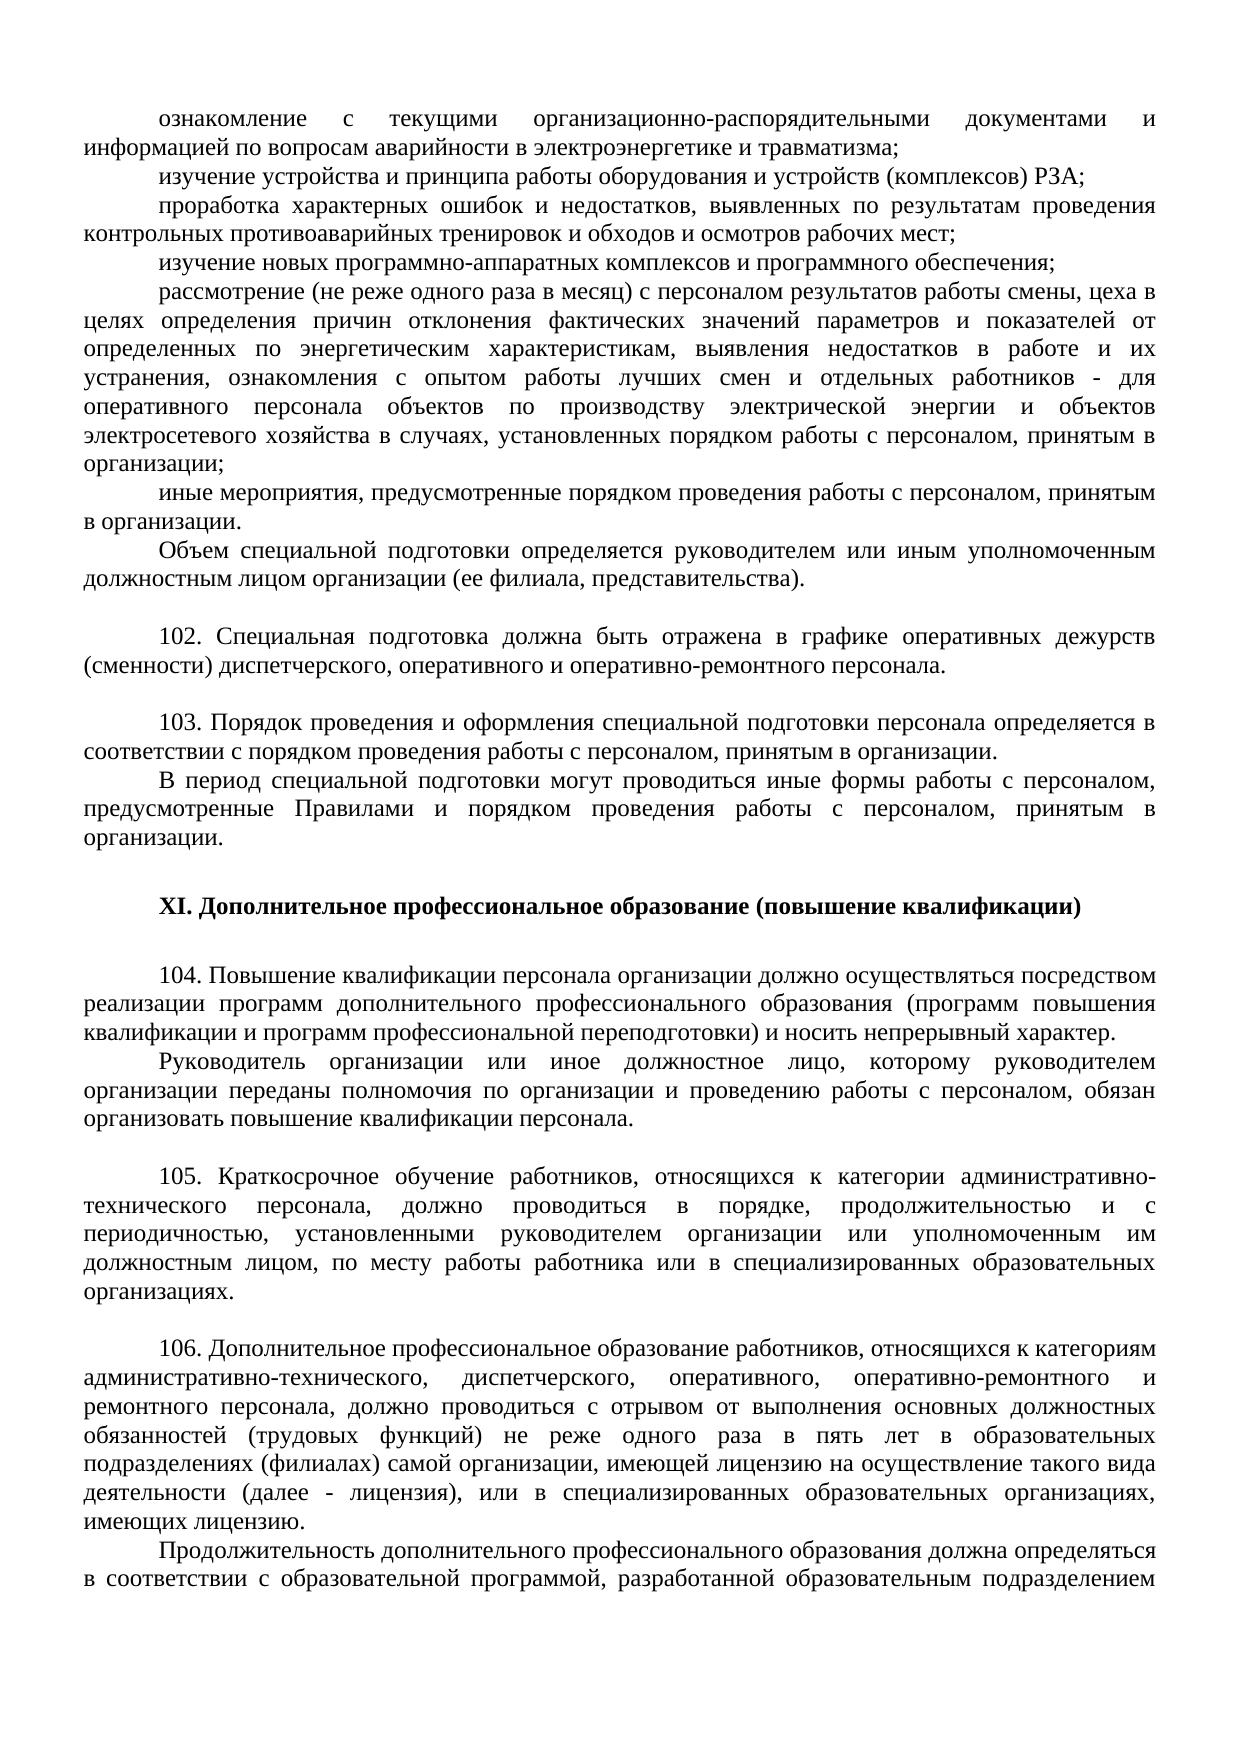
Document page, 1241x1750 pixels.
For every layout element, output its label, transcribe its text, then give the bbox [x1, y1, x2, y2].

text изучение устройства и принципа работы оборудования и устройств (комплексов) РЗА; [83, 161, 1157, 190]
text 103. Порядок проведения и оформления специальной подготовки персонала определяется в соответствии с порядком проведения работы с персоналом, принятым в организации. [83, 707, 1157, 765]
text 106. Дополнительное профессиональное образование работников, относящихся к категориям административно-технического, диспетчерского, оперативного, оперативно-ремонтного и ремонтного персонала, должно проводиться с отрывом от выполнения основных должностных обязанностей (трудовых функций) не реже одного раза в пять лет в образовательных подразделениях (филиалах) самой организации, имеющей лицензию на осуществление такого вида деятельности (далее - лицензия), или в специализированных образовательных организациях, имеющих лицензию. [83, 1333, 1157, 1535]
text Объем специальной подготовки определяется руководителем или иным уполномоченным должностным лицом организации (ее филиала, представительства). [83, 535, 1157, 592]
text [83, 1535, 1157, 1592]
text иные мероприятия, предусмотренные порядком проведения работы с персоналом, принятым в организации. [83, 477, 1157, 535]
text Руководитель организации или иное должностное лицо, которому руководителем организации переданы полномочия по организации и проведению работы с персоналом, обязан организовать повышение квалификации персонала. [83, 1046, 1157, 1132]
text рассмотрение (не реже одного раза в месяц) с персоналом результатов работы смены, цеха в целях определения причин отклонения фактических значений параметров и показателей от определенных по энергетическим характеристикам, выявления недостатков в работе и их устранения, ознакомления с опытом работы лучших смен и отдельных работников - для оперативного персонала объектов по производству электрической энергии и объектов электросетевого хозяйства в случаях, установленных порядком работы с персоналом, принятым в организации; [83, 276, 1157, 477]
text В период специальной подготовки могут проводиться иные формы работы с персоналом, предусмотренные Правилами и порядком проведения работы с персоналом, принятым в организации. [83, 765, 1157, 851]
text изучение новых программно-аппаратных комплексов и программного обеспечения; [83, 247, 1157, 276]
subtitle XI. Дополнительное профессиональное образование (повышение квалификации) [83, 891, 1157, 920]
text проработка характерных ошибок и недостатков, выявленных по результатам проведения контрольных противоаварийных тренировок и обходов и осмотров рабочих мест; [83, 190, 1157, 247]
text 105. Краткосрочное обучение работников, относящихся к категории административно-технического персонала, должно проводиться в порядке, продолжительностью и с периодичностью, установленными руководителем организации или уполномоченным им должностным лицом, по месту работы работника или в специализированных образовательных организациях. [83, 1161, 1157, 1305]
text 104. Повышение квалификации персонала организации должно осуществляться посредством реализации программ дополнительного профессионального образования (программ повышения квалификации и программ профессиональной переподготовки) и носить непрерывный характер. [83, 960, 1157, 1046]
text ознакомление с текущими организационно-распорядительными документами и информацией по вопросам аварийности в электроэнергетике и травматизма; [83, 103, 1157, 161]
text 102. Специальная подготовка должна быть отражена в графике оперативных дежурств (сменности) диспетчерского, оперативного и оперативно-ремонтного персонала. [83, 621, 1157, 678]
